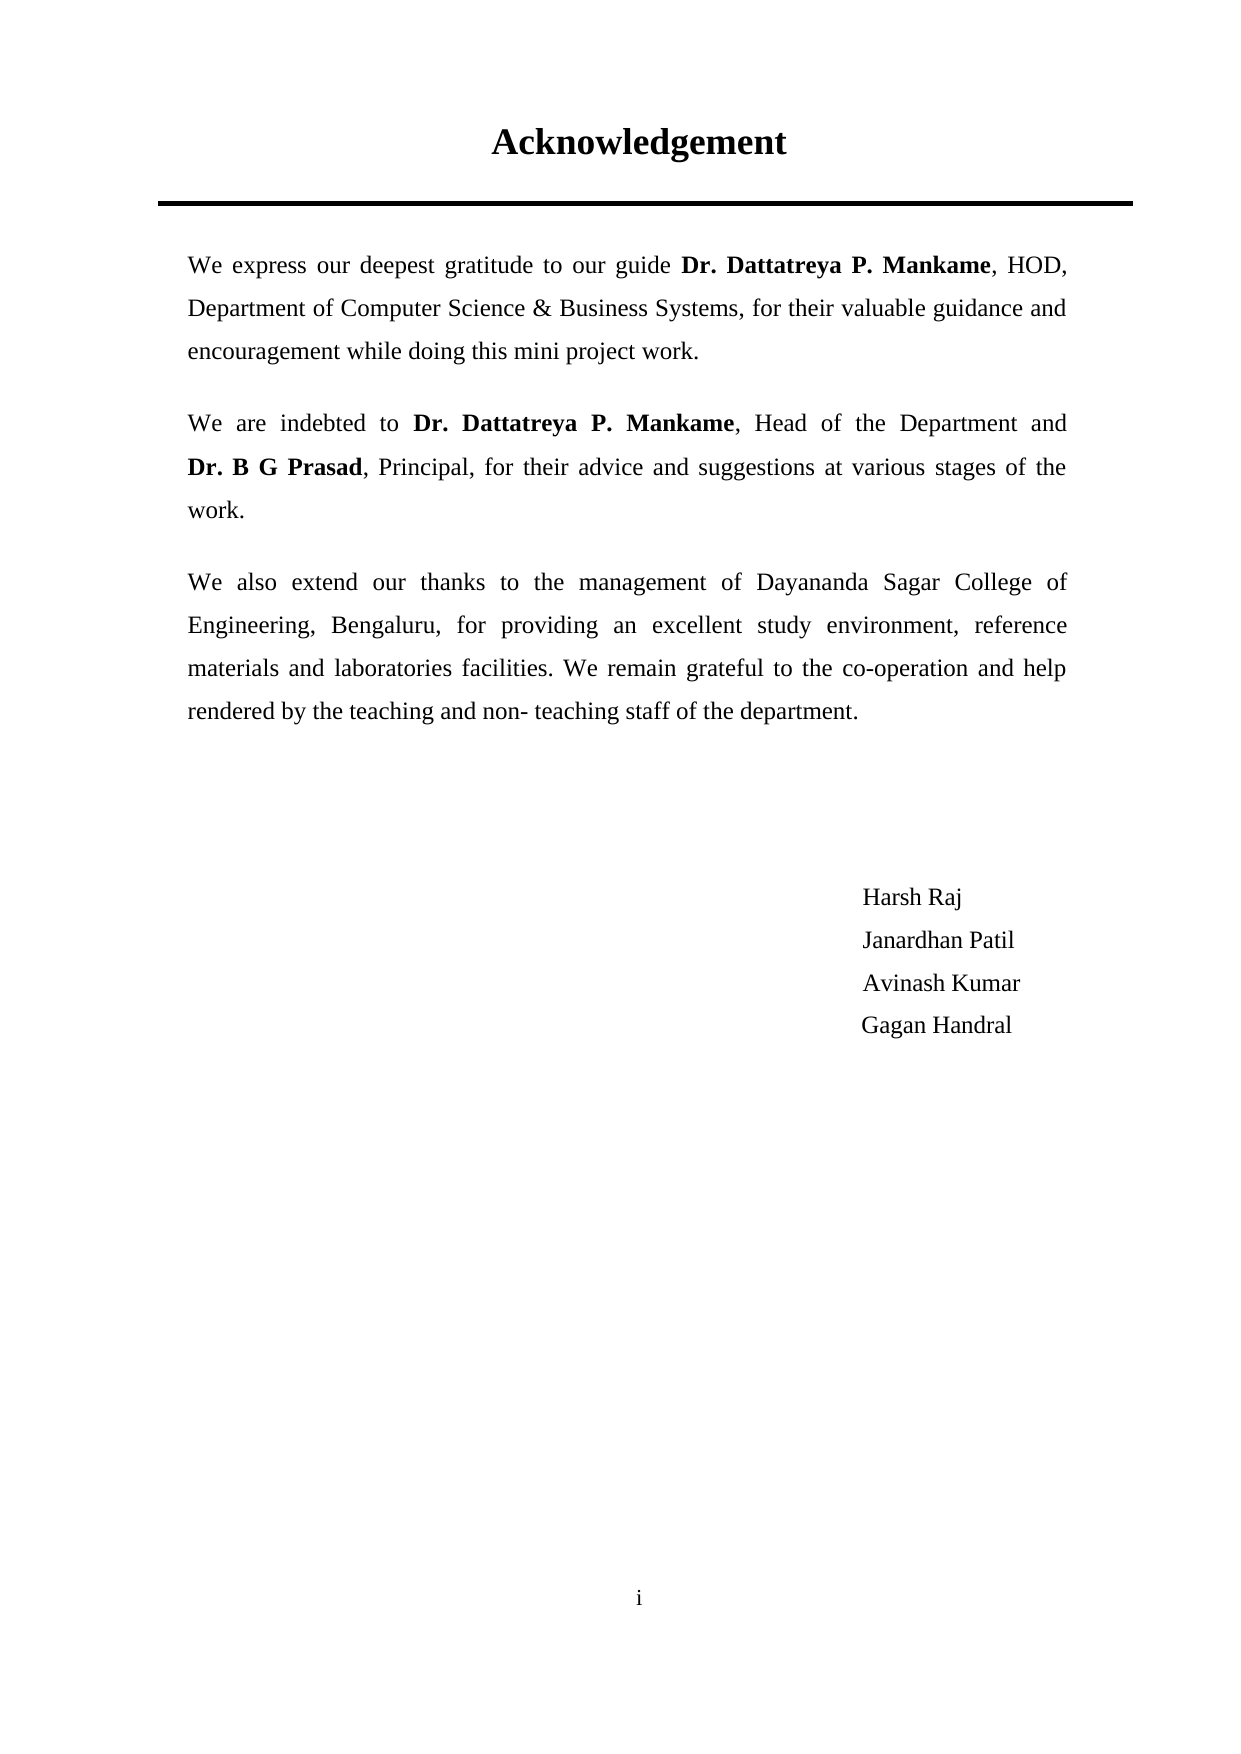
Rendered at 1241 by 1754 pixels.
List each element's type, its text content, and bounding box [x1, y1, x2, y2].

text We express our deepest gratitude to our guide Dr. Dattatreya P. Mankame, HOD, Department of Computer Science & Business Systems, for their valuable guidance and encouragement while doing this mini project work. [187, 250, 1068, 365]
text We are indebted to Dr. Dattatreya P. Mankame, Head of the Department and Dr. B G Prasad, Principal, for their advice and suggestions at various stages of the work. [187, 408, 1067, 523]
text Harsh Raj [787, 882, 1068, 911]
text Gagan Handral [787, 1011, 1068, 1039]
text Avinash Kumar [787, 968, 1068, 997]
text Janardhan Patil [862, 925, 1068, 954]
subtitle Acknowledgement [211, 119, 1067, 162]
text We also extend our thanks to the management of Dayananda Sagar College of Engineering, Bengaluru, for providing an excellent study environment, reference materials and laboratories facilities. We remain grateful to the co-operation and help rendered by the teaching and non- teaching staff of the department. [187, 567, 1068, 725]
